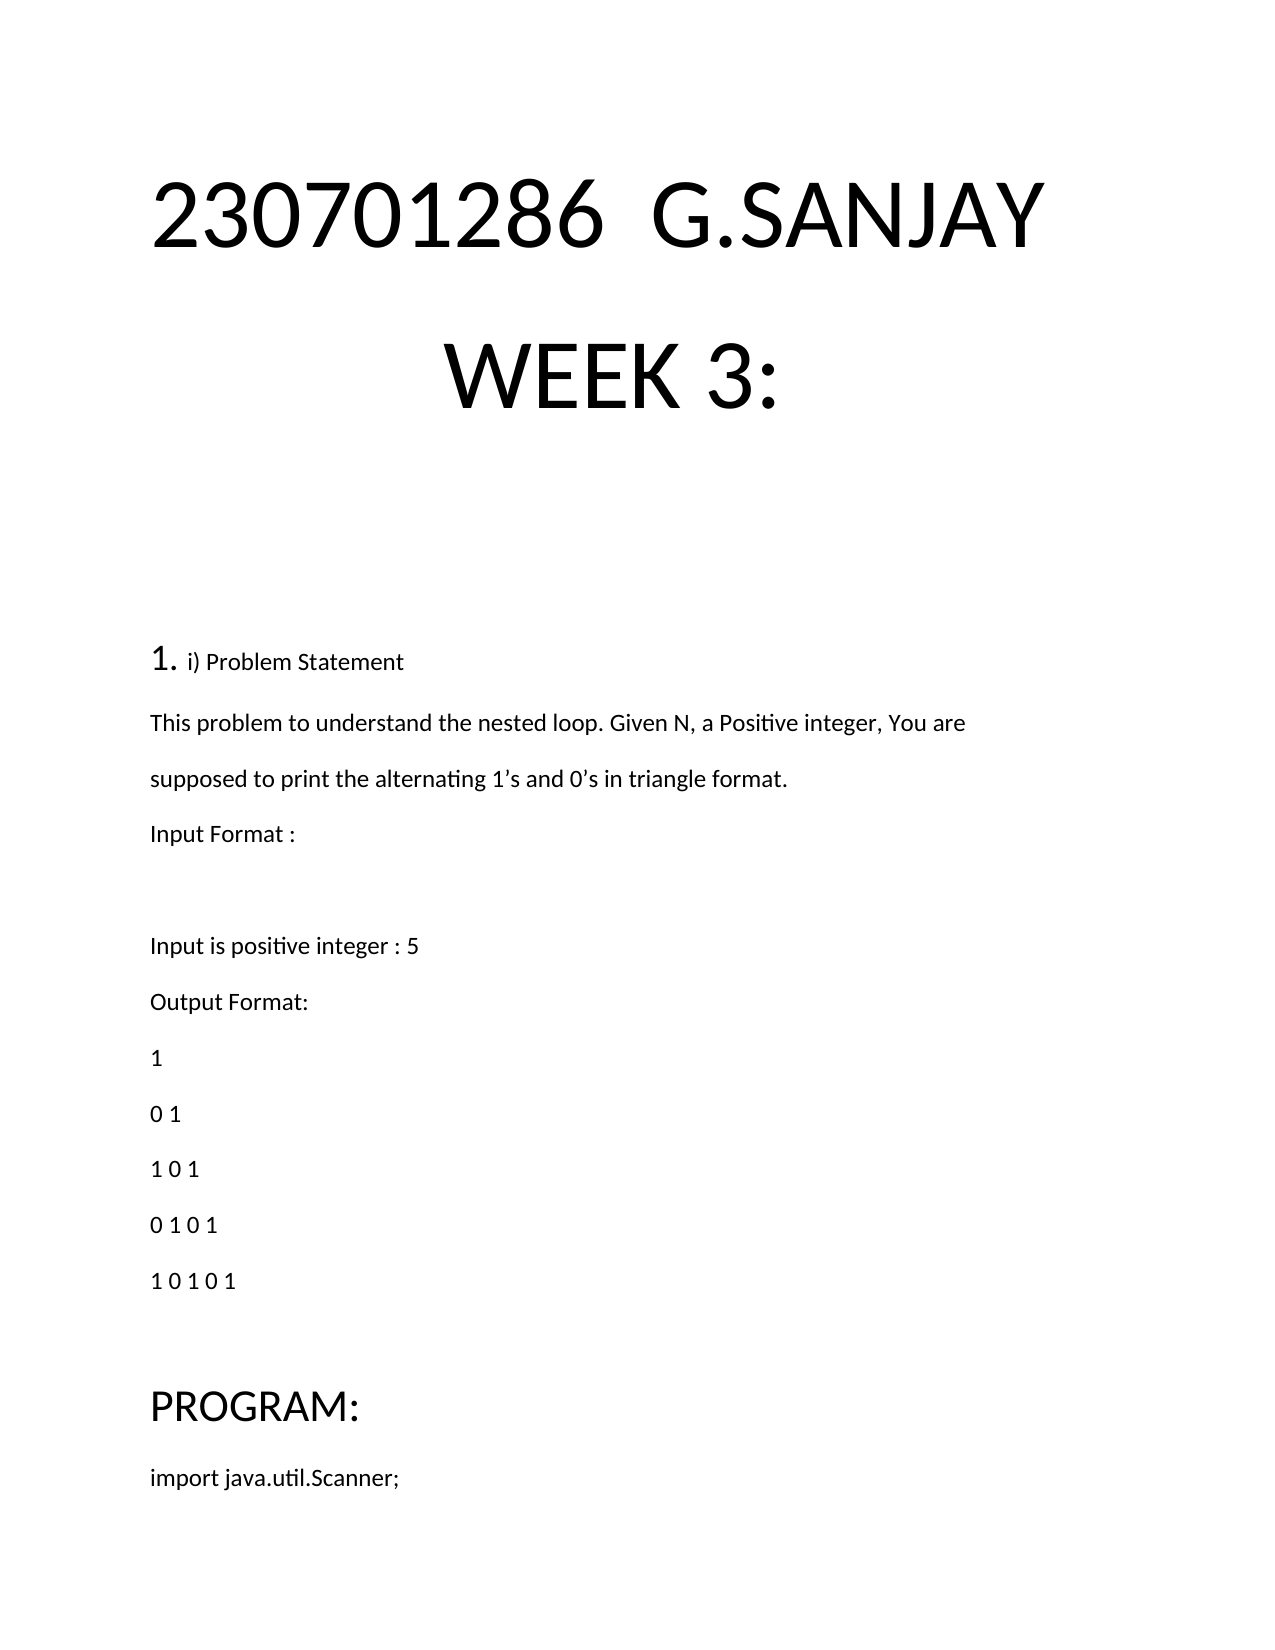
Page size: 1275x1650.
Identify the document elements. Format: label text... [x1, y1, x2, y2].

text import java.util.Scanner; [150, 1462, 1125, 1493]
text 0 1 0 1 [150, 1209, 1125, 1240]
text 1. i) Problem Statement [150, 633, 1125, 679]
text WEEK 3: [150, 311, 1125, 433]
text supposed to print the alternating 1’s and 0’s in triangle format. [150, 763, 1125, 793]
text 0 1 [150, 1098, 1125, 1128]
text Input Format : [150, 819, 1125, 849]
text 230701286 G.SANJAY [150, 150, 1125, 272]
text PROGRAM: [150, 1377, 1125, 1433]
text Output Format: [150, 986, 1125, 1017]
text This problem to understand the nested loop. Given N, a Positive integer, You are [150, 707, 1125, 737]
text 1 [150, 1042, 1125, 1072]
text Input is positive integer : 5 [150, 930, 1125, 961]
text 1 0 1 0 1 [150, 1265, 1125, 1296]
text 1 0 1 [150, 1154, 1125, 1184]
